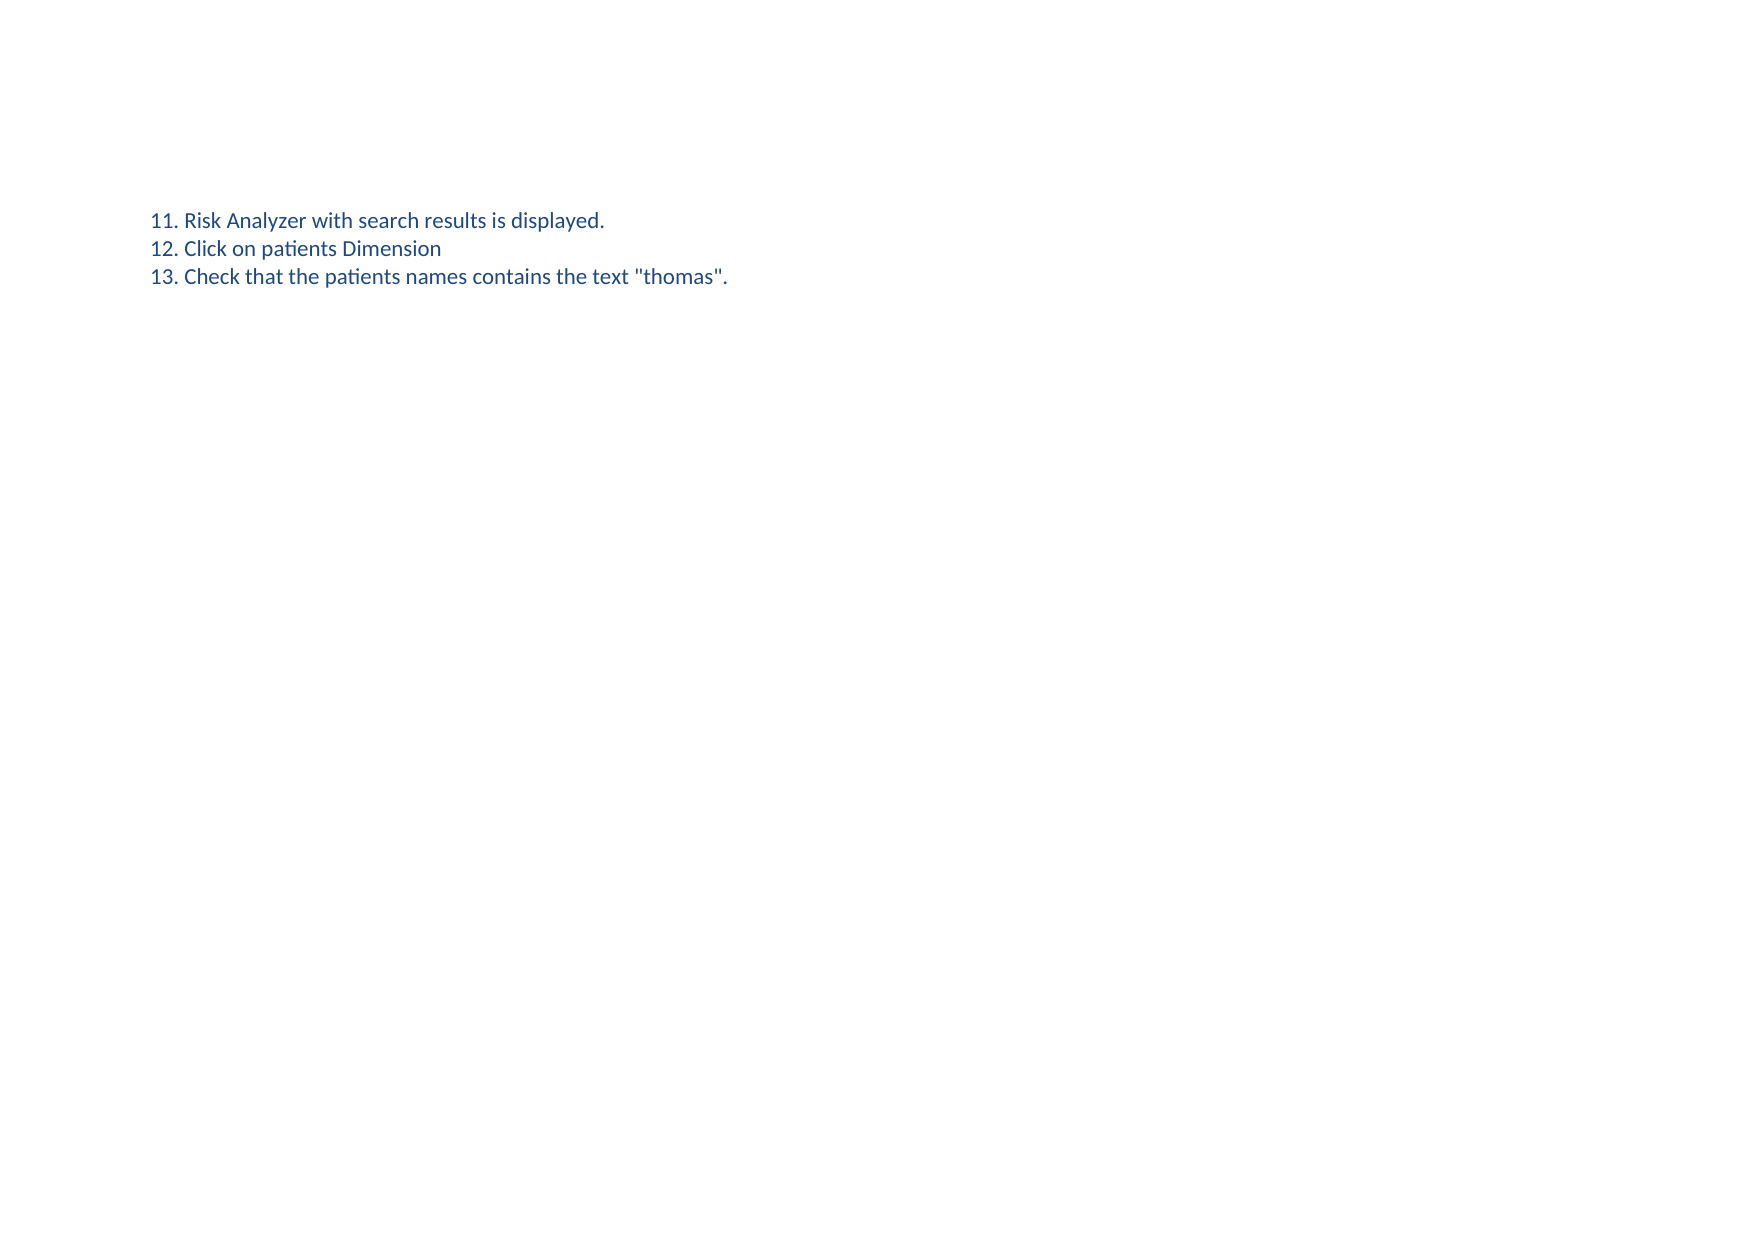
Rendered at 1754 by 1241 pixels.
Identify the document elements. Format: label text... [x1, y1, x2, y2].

text 11. Risk Analyzer with search results is displayed. [150, 206, 1604, 234]
text 12. Click on patients Dimension [150, 234, 1604, 262]
text 13. Check that the patients names contains the text "thomas". [150, 262, 1604, 290]
